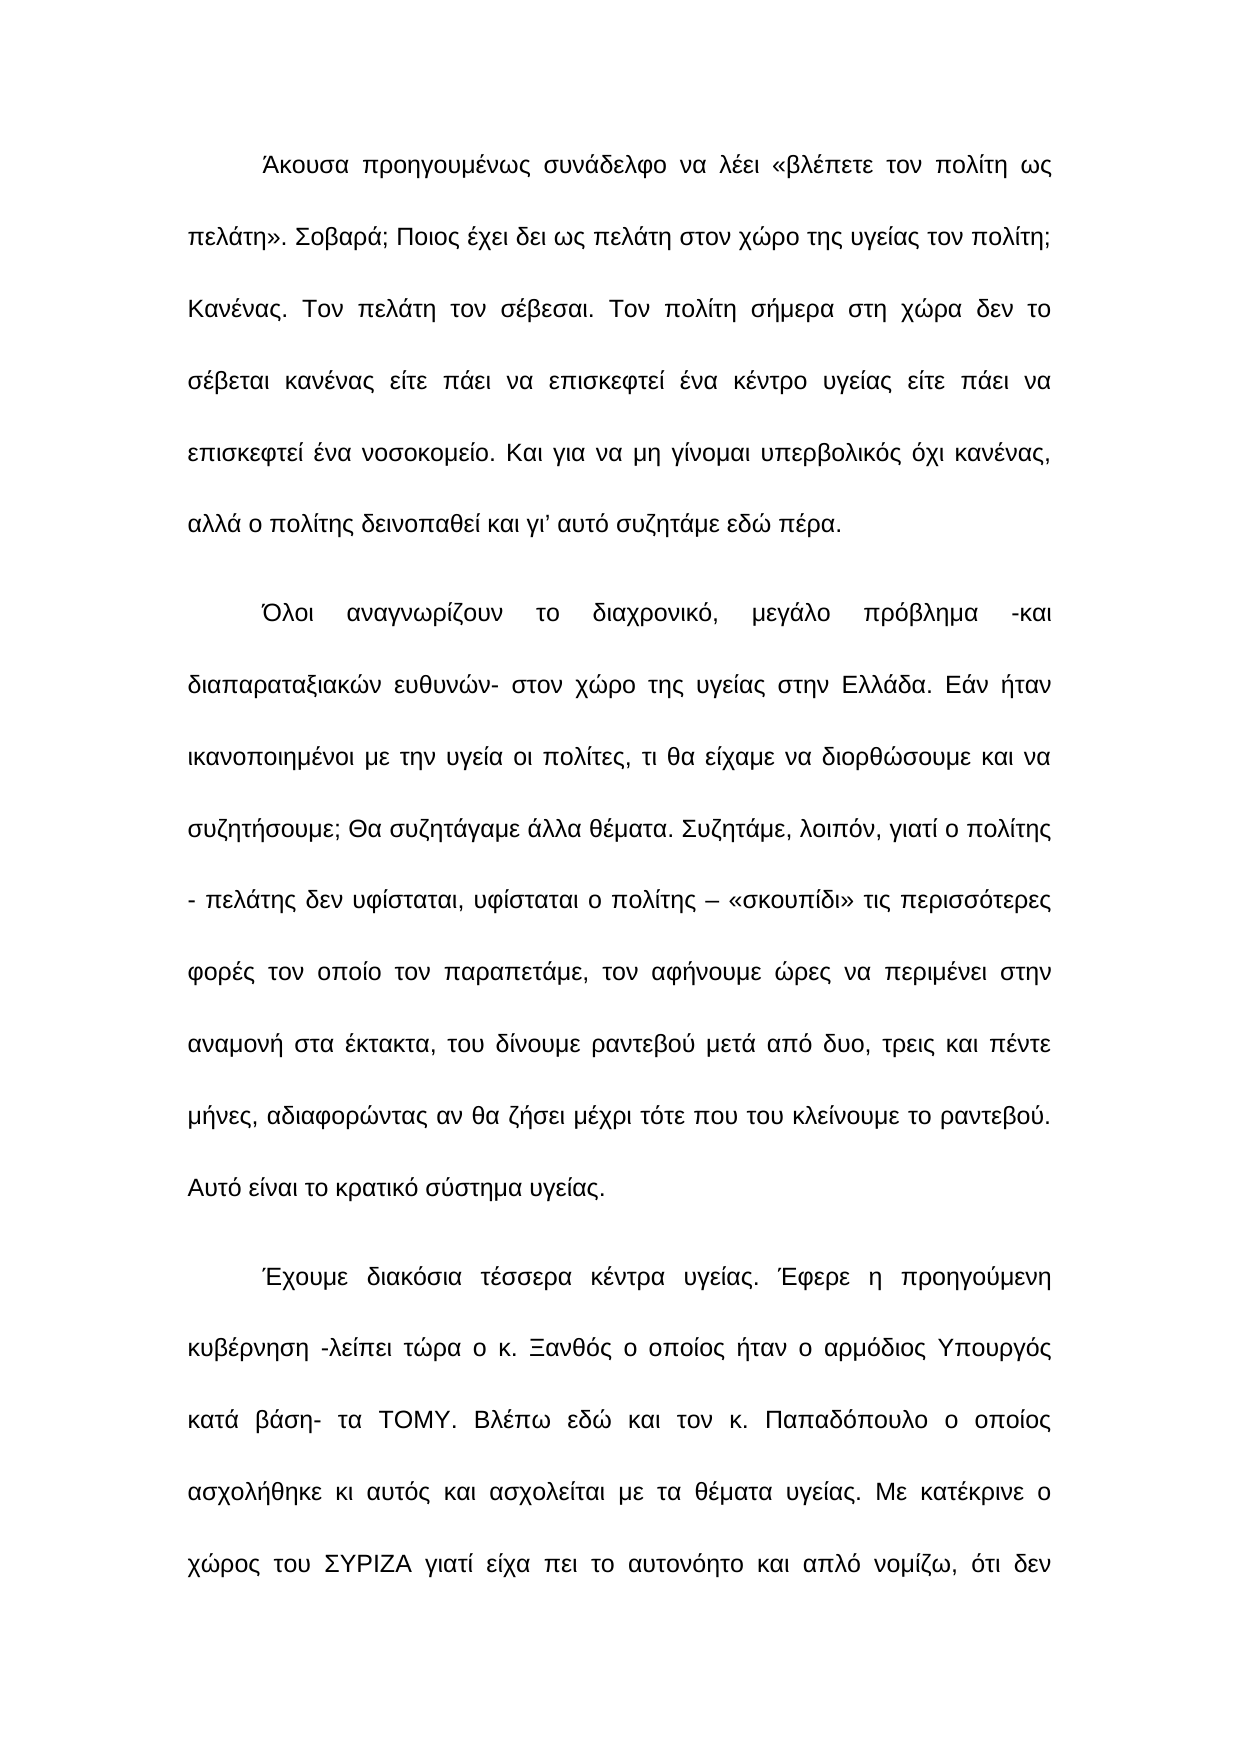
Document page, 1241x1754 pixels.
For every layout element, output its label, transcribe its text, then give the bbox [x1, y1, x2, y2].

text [187, 1261, 1053, 1578]
text Άκουσα προηγουμένως συνάδελφο να λέει «βλέπετε τον πολίτη ως πελάτη». Σοβαρά; Ποιος έχει δει ως πελάτη στον χώρο της υγείας τον πολίτη; Κανένας. Τον πελάτη τον σέβεσαι. Τον πολίτη σήμερα στη χώρα δεν το σέβεται κανένας είτε πάει να επισκεφτεί ένα κέντρο υγείας είτε πάει να επισκεφτεί ένα νοσοκομείο. Και για να μη γίνομαι υπερβολικός όχι κανένας, αλλά ο πολίτης δεινοπαθεί και γι’ αυτό συζητάμε εδώ πέρα. [187, 150, 1053, 538]
text Όλοι αναγνωρίζουν το διαχρονικό, μεγάλο πρόβλημα -και διαπαραταξιακών ευθυνών- στον χώρο της υγείας στην Ελλάδα. Εάν ήταν ικανοποιημένοι με την υγεία οι πολίτες, τι θα είχαμε να διορθώσουμε και να συζητήσουμε; Θα συζητάγαμε άλλα θέματα. Συζητάμε, λοιπόν, γιατί ο πολίτης - πελάτης δεν υφίσταται, υφίσταται ο πολίτης – «σκουπίδι» τις περισσότερες φορές τον οποίο τον παραπετάμε, τον αφήνουμε ώρες να περιμένει στην αναμονή στα έκτακτα, του δίνουμε ραντεβού μετά από δυο, τρεις και πέντε μήνες, αδιαφορώντας αν θα ζήσει μέχρι τότε που του κλείνουμε το ραντεβού. Αυτό είναι το κρατικό σύστημα υγείας. [187, 598, 1053, 1202]
